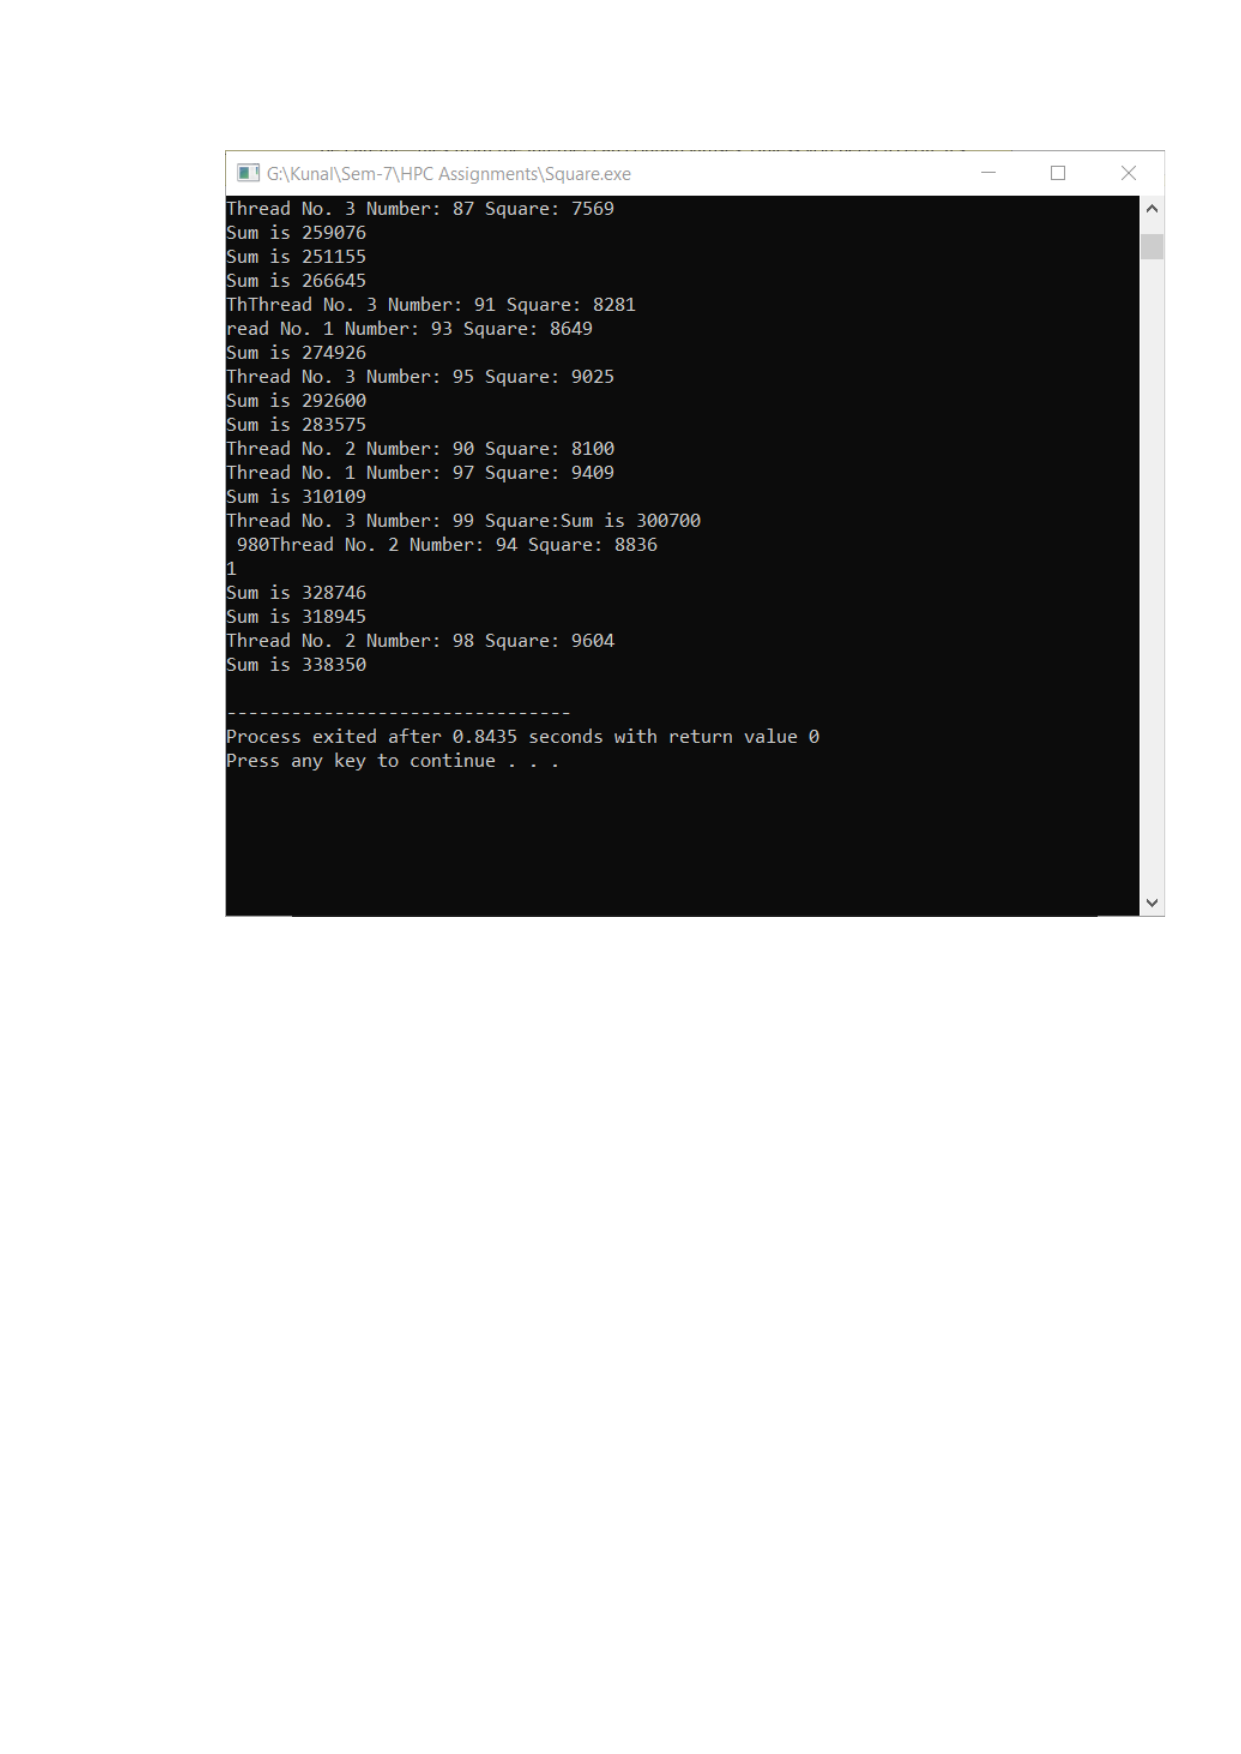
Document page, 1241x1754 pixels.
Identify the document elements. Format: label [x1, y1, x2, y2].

picture [225, 150, 1166, 917]
